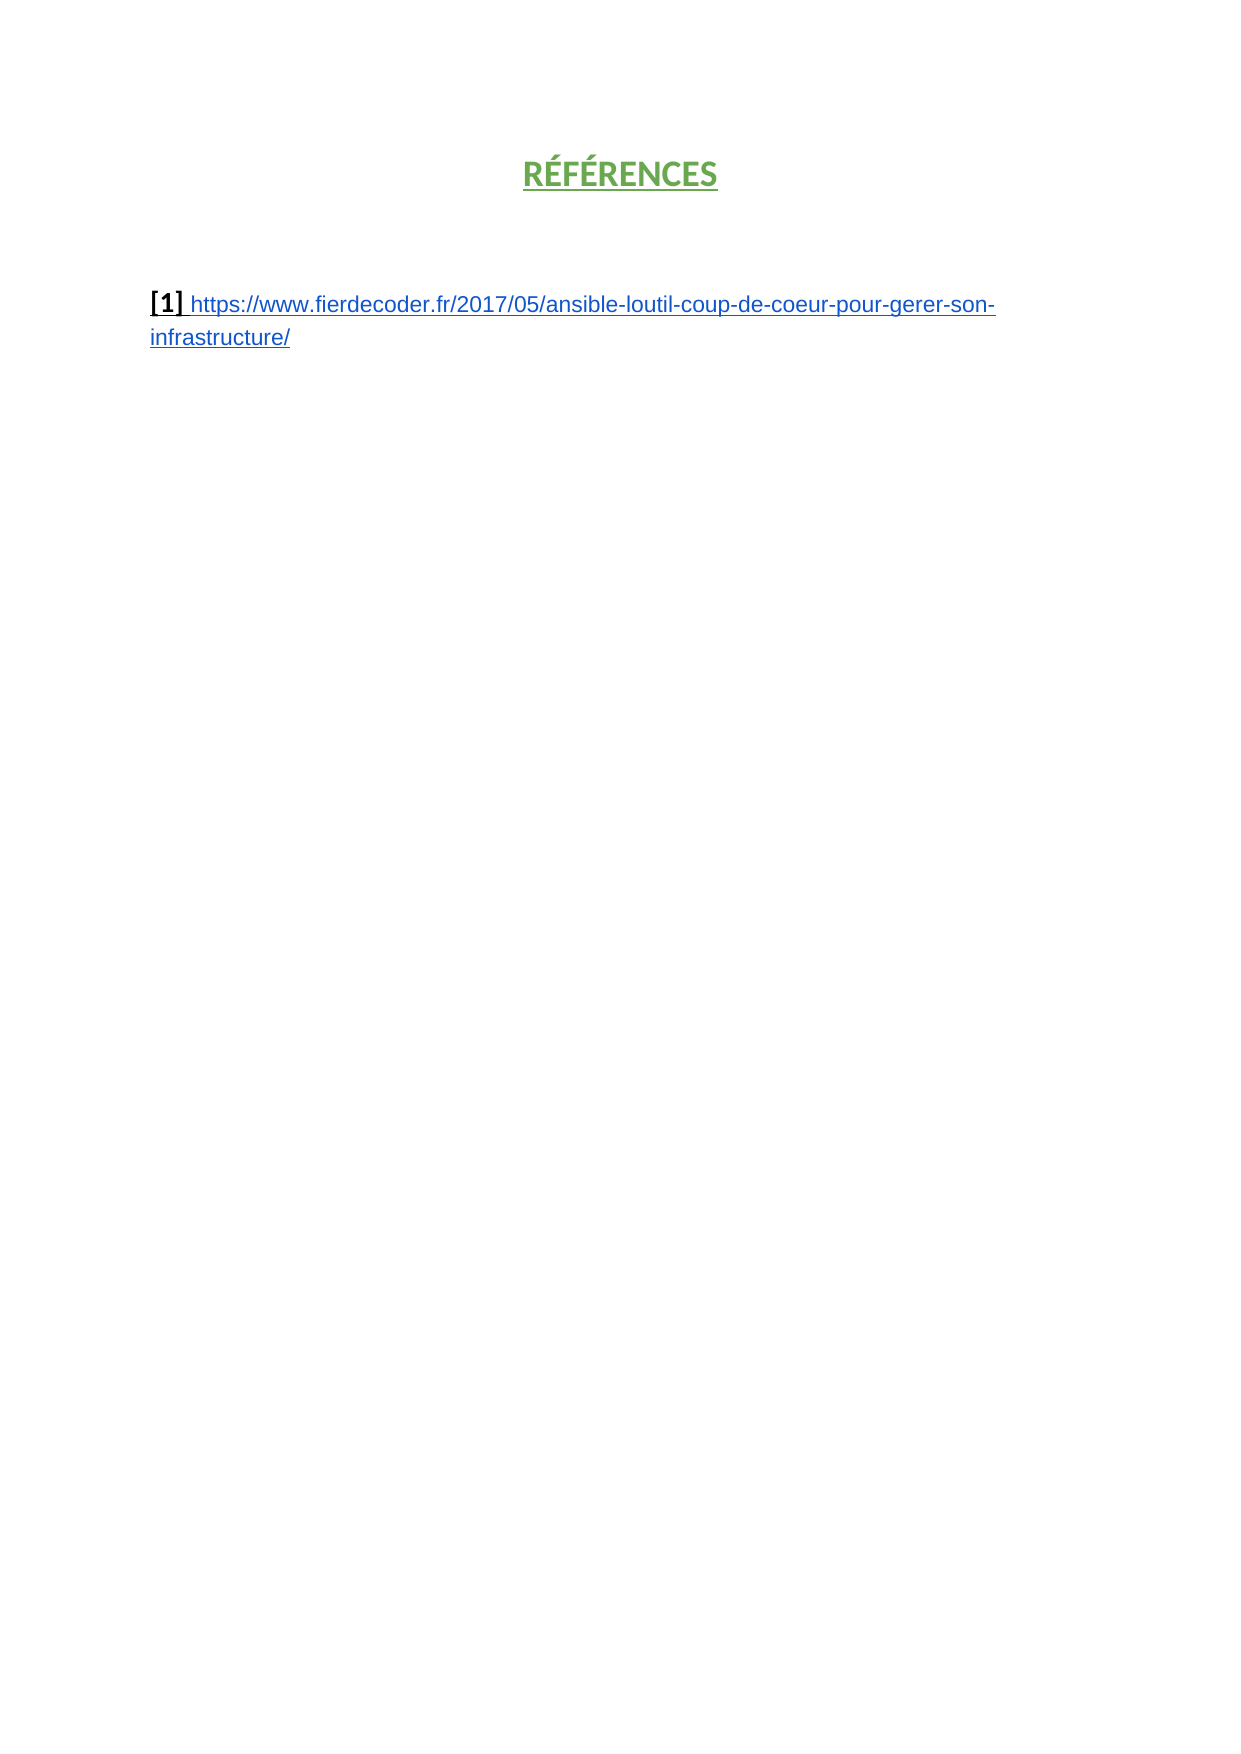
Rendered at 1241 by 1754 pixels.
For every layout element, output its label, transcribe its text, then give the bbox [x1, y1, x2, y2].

text [1] https://www.fierdecoder.fr/2017/05/ansible-loutil-coup-de-coeur-pour-gerer-son-infrastructure/ [150, 284, 1090, 350]
text RÉFÉRENCES [150, 150, 1090, 196]
